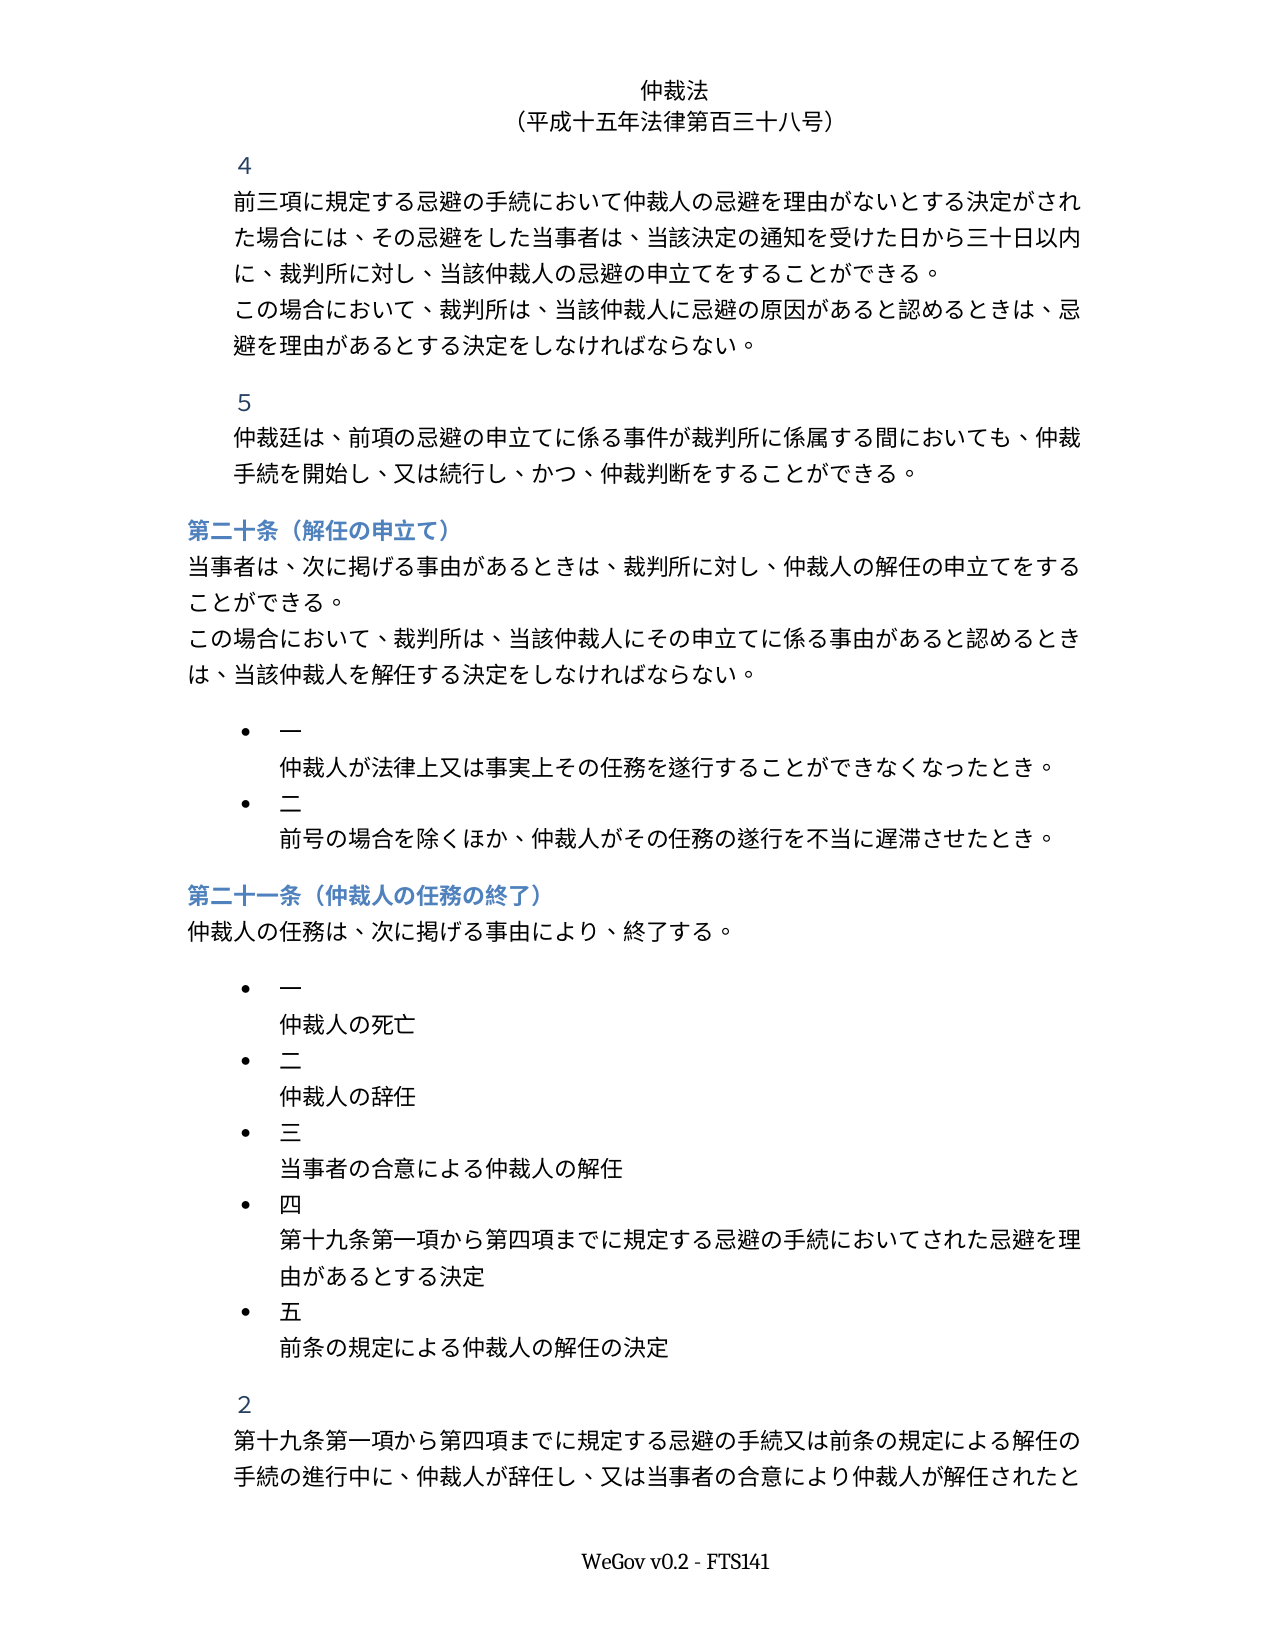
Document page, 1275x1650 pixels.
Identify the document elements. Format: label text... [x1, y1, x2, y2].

text 当事者は、次に掲げる事由があるときは、裁判所に対し、仲裁人の解任の申立てをすることができる。 この場合において、裁判所は、当該仲裁人にその申立てに係る事由があると認めるときは、当該仲裁人を解任する決定をしなければならない。 [187, 551, 1087, 690]
text 仲裁人の任務は、次に掲げる事由により、終了する。 [187, 916, 1087, 947]
text 第十九条第一項から第四項までに規定する忌避の手続又は前条の規定による解任の手続の進行中に、仲裁人が辞任し、又は当事者の合意により仲裁人が解任されたという事実のみから、当該仲裁人について第十八条第一項各号又は前条各号に掲げる事由があるものと推定してはならない。 [233, 1425, 1087, 1492]
subtitle 第二十条（解任の申立て） [187, 515, 1087, 546]
list 一 仲裁人が法律上又は事実上その任務を遂行することができなくなったとき。 [242, 716, 1087, 783]
list 五 前条の規定による仲裁人の解任の決定 [242, 1296, 1087, 1363]
subtitle ５ [233, 386, 1087, 418]
subtitle 第二十一条（仲裁人の任務の終了） [187, 880, 1087, 911]
subtitle ４ [233, 150, 1087, 181]
text 仲裁廷は、前項の忌避の申立てに係る事件が裁判所に係属する間においても、仲裁手続を開始し、又は続行し、かつ、仲裁判断をすることができる。 [233, 422, 1087, 489]
list 四 第十九条第一項から第四項までに規定する忌避の手続においてされた忌避を理由があるとする決定 [242, 1188, 1087, 1292]
text 前三項に規定する忌避の手続において仲裁人の忌避を理由がないとする決定がされた場合には、その忌避をした当事者は、当該決定の通知を受けた日から三十日以内に、裁判所に対し、当該仲裁人の忌避の申立てをすることができる。 この場合において、裁判所は、当該仲裁人に忌避の原因があると認めるときは、忌避を理由があるとする決定をしなければならない。 [233, 186, 1087, 361]
list 二 前号の場合を除くほか、仲裁人がその任務の遂行を不当に遅滞させたとき。 [242, 787, 1087, 855]
list 一 仲裁人の死亡 [242, 973, 1087, 1040]
list 三 当事者の合意による仲裁人の解任 [242, 1117, 1087, 1184]
list 二 仲裁人の辞任 [242, 1045, 1087, 1112]
subtitle ２ [233, 1389, 1087, 1420]
